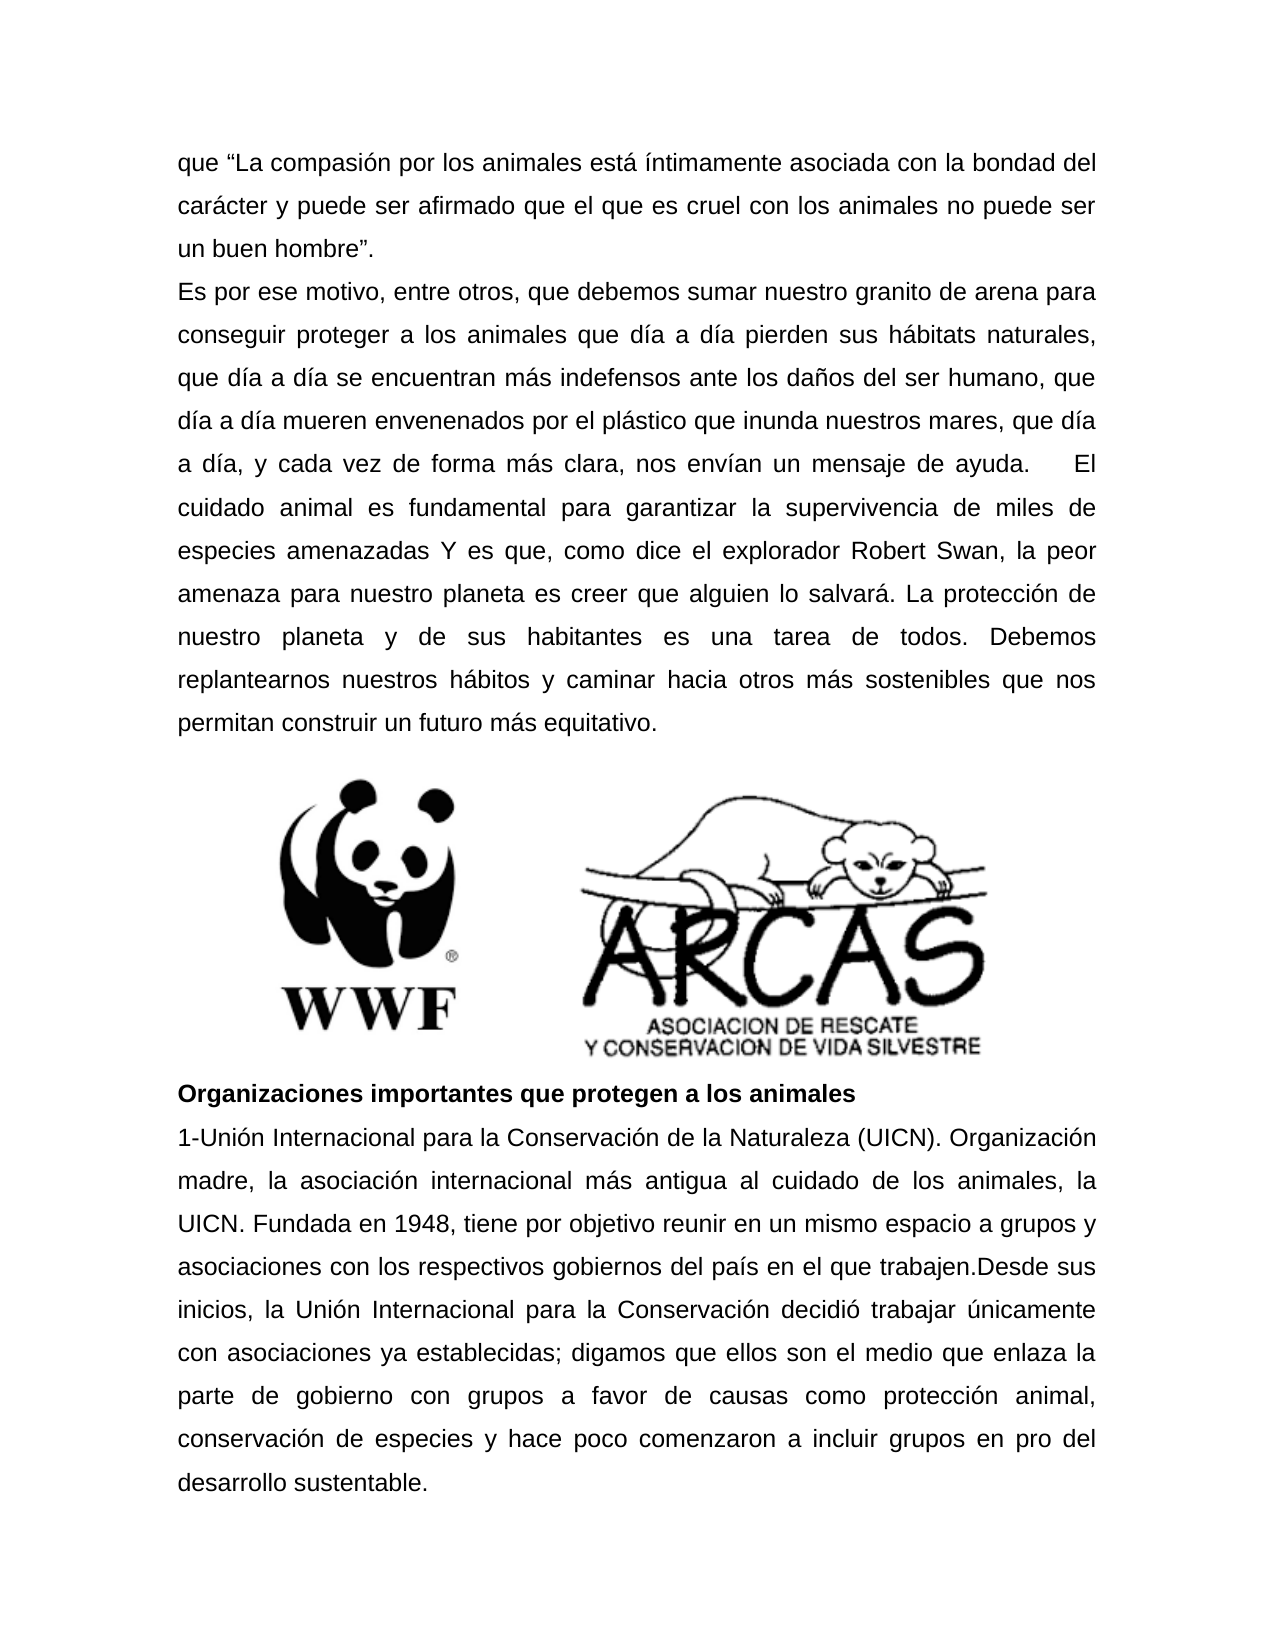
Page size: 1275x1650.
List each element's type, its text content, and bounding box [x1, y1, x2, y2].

text 1-Unión Internacional para la Conservación de la Naturaleza (UICN). Organización madre, la asociación internacional más antigua al cuidado de los animales, la UICN. Fundada en 1948, tiene por objetivo reunir en un mismo espacio a grupos y asociaciones con los respectivos gobiernos del país en el que trabajen.Desde sus inicios, la Unión Internacional para la Conservación decidió trabajar únicamente con asociaciones ya establecidas; digamos que ellos son el medio que enlaza la parte de gobierno con grupos a favor de causas como protección animal, conservación de especies y hace poco comenzaron a incluir grupos en pro del desarrollo sustentable. [177, 1122, 1098, 1496]
picture [177, 751, 999, 1066]
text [177, 148, 1098, 263]
text Organizaciones importantes que protegen a los animales [177, 1079, 1098, 1108]
text Es por ese motivo, entre otros, que debemos sumar nuestro granito de arena para conseguir proteger a los animales que día a día pierden sus hábitats naturales, que día a día se encuentran más indefensos ante los daños del ser humano, que día a día mueren envenenados por el plástico que inunda nuestros mares, que día a día, y cada vez de forma más clara, nos envían un mensaje de ayuda. El cuidado animal es fundamental para garantizar la supervivencia de miles de especies amenazadas Y es que, como dice el explorador Robert Swan, la peor amenaza para nuestro planeta es creer que alguien lo salvará. La protección de nuestro planeta y de sus habitantes es una tarea de todos. Debemos replantearnos nuestros hábitos y caminar hacia otros más sostenibles que nos permitan construir un futuro más equitativo. [177, 277, 1098, 737]
